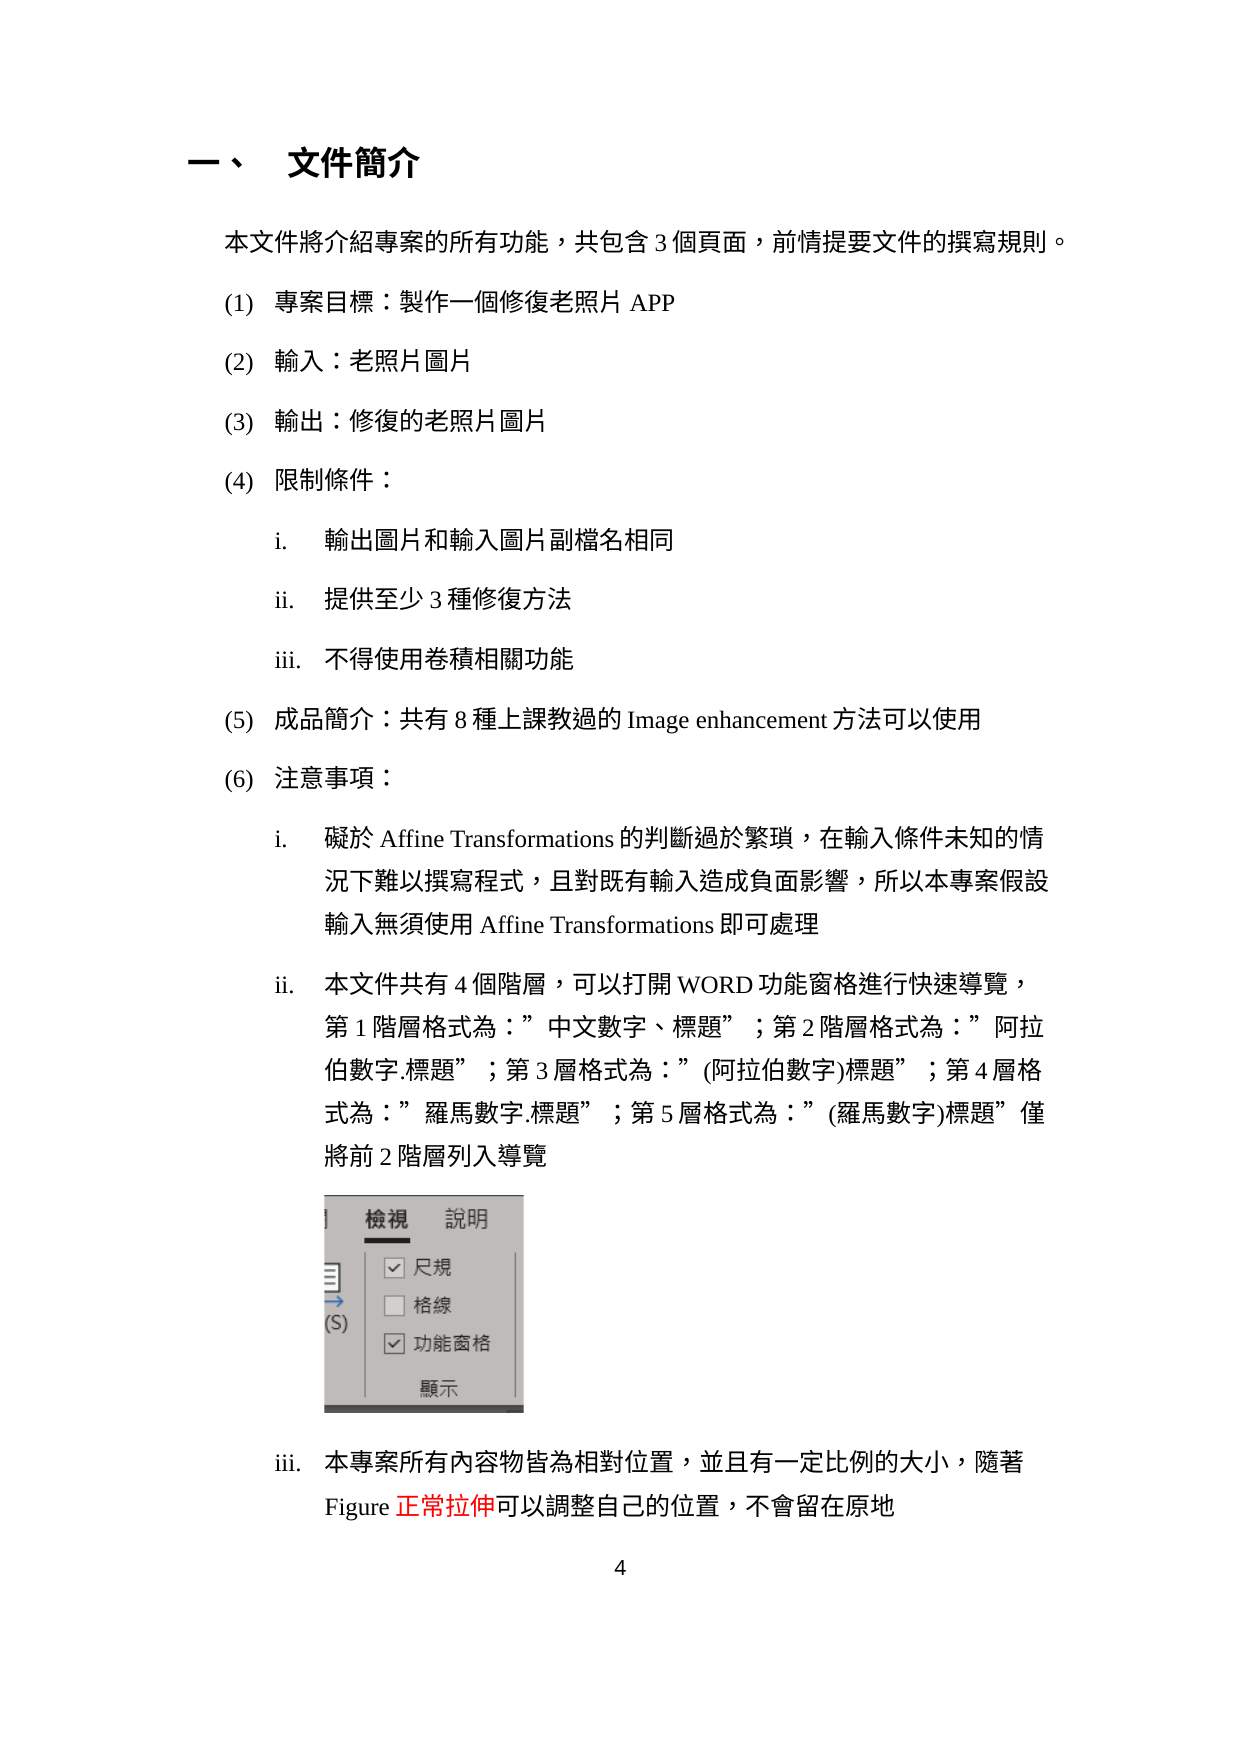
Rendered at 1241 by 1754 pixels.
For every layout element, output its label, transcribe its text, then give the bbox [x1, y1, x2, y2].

list 專案目標：製作一個修復老照片APP [224, 281, 1053, 319]
list 文件簡介 [187, 123, 1053, 198]
list 成品簡介：共有8種上課教過的Image enhancement方法可以使用 [224, 698, 1053, 736]
list 限制條件： [224, 460, 1053, 498]
list 本專案所有內容物皆為相對位置，並且有一定比例的大小，隨著Figure正常拉伸可以調整自己的位置，不會留在原地 [274, 1442, 1053, 1523]
picture [324, 1195, 524, 1413]
list 礙於Affine Transformations的判斷過於繁瑣，在輸入條件未知的情況下難以撰寫程式，且對既有輸入造成負面影響，所以本專案假設輸入無須使用Affine Transformations即可處理 [274, 818, 1053, 941]
list 輸出：修復的老照片圖片 [224, 401, 1053, 438]
list 提供至少3種修復方法 [274, 579, 1053, 617]
text 本文件將介紹專案的所有功能，共包含3個頁面，前情提要文件的撰寫規則。 [187, 222, 1053, 259]
list 注意事項： [224, 758, 1053, 796]
list 不得使用卷積相關功能 [274, 639, 1053, 676]
list 輸入：老照片圖片 [224, 341, 1053, 378]
list 輸出圖片和輸入圖片副檔名相同 [274, 520, 1053, 557]
list 本文件共有4個階層，可以打開WORD功能窗格進行快速導覽，第1階層格式為：”中文數字、標題”；第2階層格式為：”阿拉伯數字.標題”；第3層格式為：”(阿拉伯數字)標題”；第4層格式為：”羅馬數字.標題”；第5層格式為：”(羅馬數字)標題”僅將前2階層列入導覽 [274, 963, 1053, 1173]
